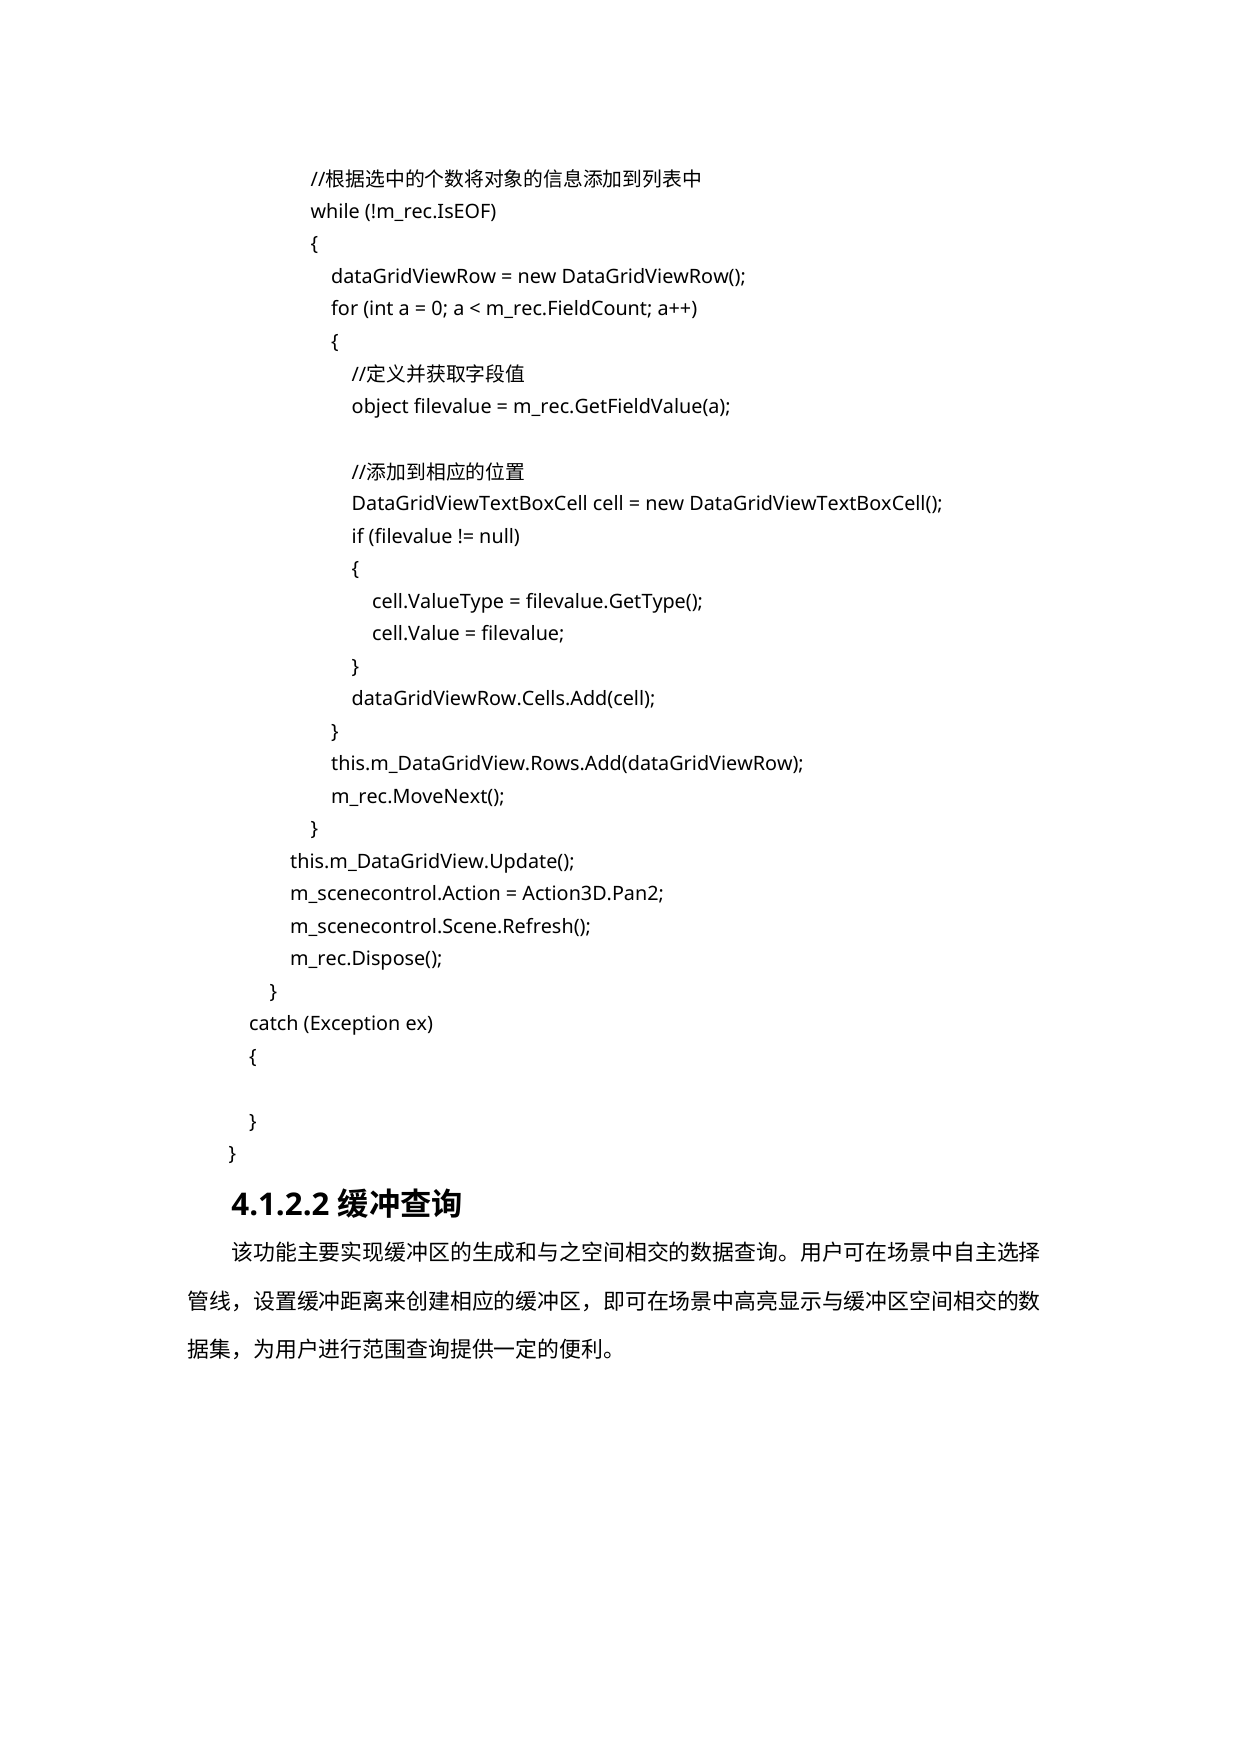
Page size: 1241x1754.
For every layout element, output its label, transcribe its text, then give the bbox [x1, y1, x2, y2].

text this.m_DataGridView.Rows.Add(dataGridViewRow); [187, 747, 1053, 779]
text dataGridViewRow = new DataGridViewRow(); [187, 259, 1053, 292]
text } [187, 974, 1053, 1007]
text this.m_DataGridView.Update(); [187, 844, 1053, 877]
text m_rec.MoveNext(); [187, 779, 1053, 812]
text cell.Value = filevalue; [187, 617, 1053, 649]
text { [187, 227, 1053, 259]
text { [187, 324, 1053, 357]
text } [187, 649, 1053, 682]
text catch (Exception ex) [187, 1007, 1053, 1039]
text for (int a = 0; a < m_rec.FieldCount; a++) [187, 292, 1053, 324]
text //定义并获取字段值 [187, 357, 1053, 389]
text object filevalue = m_rec.GetFieldValue(a); [187, 389, 1053, 422]
text while (!m_rec.IsEOF) [187, 194, 1053, 227]
text m_rec.Dispose(); [187, 942, 1053, 974]
text { [187, 552, 1053, 584]
text m_scenecontrol.Scene.Refresh(); [187, 909, 1053, 942]
text } [187, 1104, 1053, 1137]
text //添加到相应的位置 [187, 454, 1053, 487]
text 该功能主要实现缓冲区的生成和与之空间相交的数据查询。用户可在场景中自主选择管线，设置缓冲距离来创建相应的缓冲区，即可在场景中高亮显示与缓冲区空间相交的数据集，为用户进行范围查询提供一定的便利。 [187, 1234, 1053, 1364]
text } [187, 812, 1053, 844]
text DataGridViewTextBoxCell cell = new DataGridViewTextBoxCell(); [187, 487, 1053, 519]
text } [187, 1137, 1053, 1169]
text if (filevalue != null) [187, 519, 1053, 552]
text { [187, 1039, 1053, 1072]
text 4.1.2.2 缓冲查询 [187, 1169, 1053, 1234]
text //根据选中的个数将对象的信息添加到列表中 [187, 162, 1053, 194]
text } [187, 714, 1053, 747]
text dataGridViewRow.Cells.Add(cell); [187, 682, 1053, 714]
text m_scenecontrol.Action = Action3D.Pan2; [187, 877, 1053, 909]
text cell.ValueType = filevalue.GetType(); [187, 584, 1053, 617]
